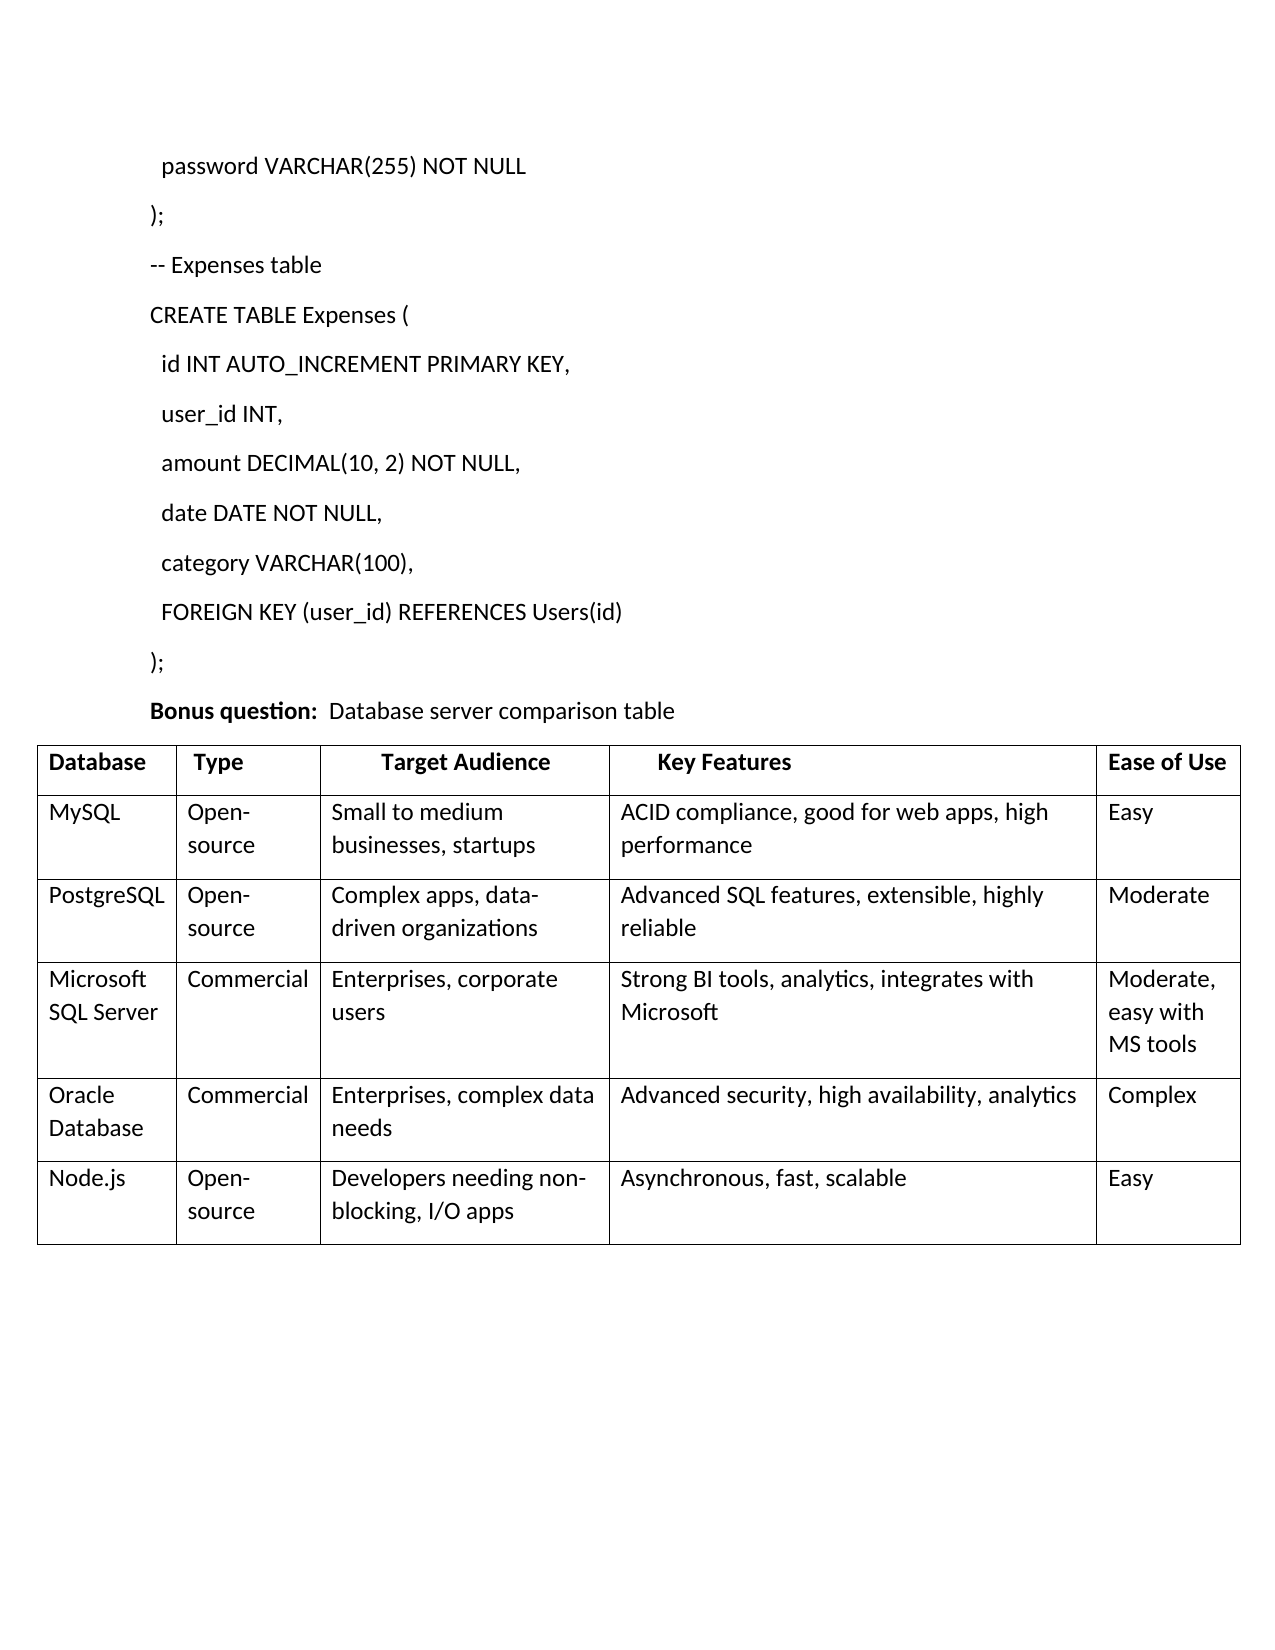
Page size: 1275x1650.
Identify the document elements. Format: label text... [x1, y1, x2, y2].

table_cell Easy [1097, 1162, 1240, 1244]
table_cell Open-source [177, 796, 320, 878]
table_cell Enterprises, corporate users [321, 963, 609, 1078]
text CREATE TABLE Expenses ( [150, 299, 1125, 329]
table_cell Easy [1097, 796, 1240, 878]
table_cell Advanced SQL features, extensible, highly reliable [610, 880, 1096, 962]
text id INT AUTO_INCREMENT PRIMARY KEY, [150, 348, 1125, 379]
table_header Target Audience [321, 746, 609, 795]
table_cell Complex [1097, 1079, 1240, 1161]
table_header Type [177, 746, 320, 795]
table_header Ease of Use [1097, 746, 1240, 795]
table_cell Asynchronous, fast, scalable [610, 1162, 1096, 1244]
table_cell Complex apps, data-driven organizations [321, 880, 609, 962]
table_cell Developers needing non-blocking, I/O apps [321, 1162, 609, 1244]
table_cell Moderate [1097, 880, 1240, 962]
table_cell Small to medium businesses, startups [321, 796, 609, 878]
text ); [150, 199, 1125, 230]
text date DATE NOT NULL, [150, 497, 1125, 528]
table_header Database [38, 746, 176, 795]
table_cell Commercial [177, 1079, 320, 1161]
text password VARCHAR(255) NOT NULL [150, 150, 1125, 181]
table_cell Strong BI tools, analytics, integrates with Microsoft [610, 963, 1096, 1078]
table_cell PostgreSQL [38, 880, 176, 962]
table_cell Moderate, easy with MS tools [1097, 963, 1240, 1078]
table_header Key Features [610, 746, 1096, 795]
text -- Expenses table [150, 249, 1125, 280]
table_cell Commercial [177, 963, 320, 1078]
text ); [150, 646, 1125, 676]
text FOREIGN KEY (user_id) REFERENCES Users(id) [150, 596, 1125, 627]
text category VARCHAR(100), [150, 547, 1125, 577]
table_cell MySQL [38, 796, 176, 878]
table_cell Open-source [177, 1162, 320, 1244]
text user_id INT, [150, 398, 1125, 428]
text amount DECIMAL(10, 2) NOT NULL, [150, 447, 1125, 478]
table_cell Enterprises, complex data needs [321, 1079, 609, 1161]
table_cell Microsoft SQL Server [38, 963, 176, 1078]
table_cell Open-source [177, 880, 320, 962]
text Bonus question: Database server comparison table [150, 695, 1125, 726]
table_cell ACID compliance, good for web apps, high performance [610, 796, 1096, 878]
table_cell Node.js [38, 1162, 176, 1244]
table_cell Oracle Database [38, 1079, 176, 1161]
table_cell Advanced security, high availability, analytics [610, 1079, 1096, 1161]
